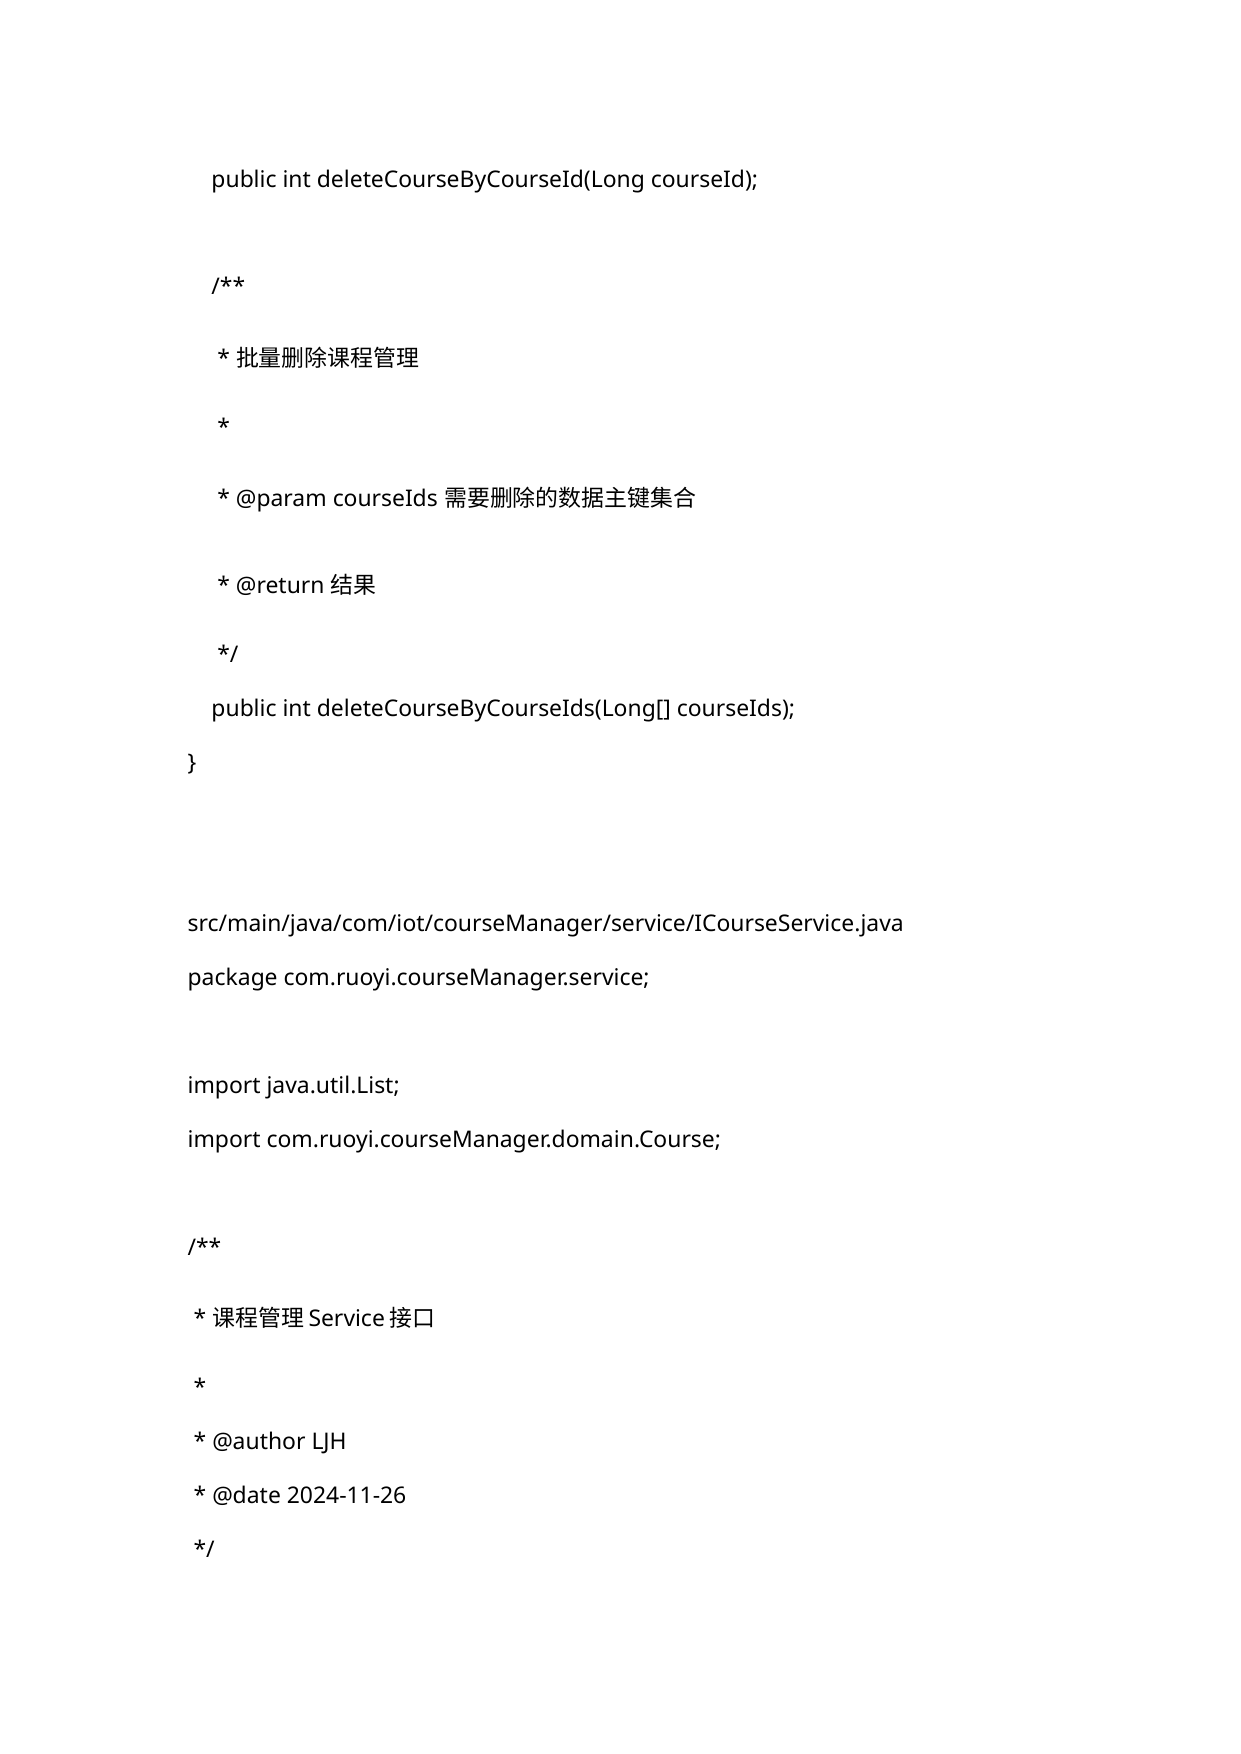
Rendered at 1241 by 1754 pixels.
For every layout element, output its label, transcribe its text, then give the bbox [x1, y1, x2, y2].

text * [187, 410, 1053, 443]
text * @return 结果 [187, 551, 1053, 616]
text * @date 2024-11-26 [187, 1478, 1053, 1511]
text package com.ruoyi.courseManager.service; [187, 961, 1053, 993]
text import com.ruoyi.courseManager.domain.Course; [187, 1122, 1053, 1154]
text import java.util.List; [187, 1068, 1053, 1101]
text * 批量删除课程管理 [187, 323, 1053, 388]
text public int deleteCourseByCourseIds(Long[] courseIds); [187, 691, 1053, 724]
text public int deleteCourseByCourseId(Long courseId); [187, 162, 1053, 194]
text */ [187, 1532, 1053, 1564]
text * @author LJH [187, 1424, 1053, 1457]
text * 课程管理Service接口 [187, 1284, 1053, 1349]
text * @param courseIds 需要删除的数据主键集合 [187, 464, 1053, 529]
text * [187, 1370, 1053, 1403]
text */ [187, 637, 1053, 670]
text } [187, 745, 1053, 778]
text /** [187, 1230, 1053, 1262]
text src/main/java/com/iot/courseManager/service/ICourseService.java [187, 907, 1053, 939]
text /** [187, 270, 1053, 302]
